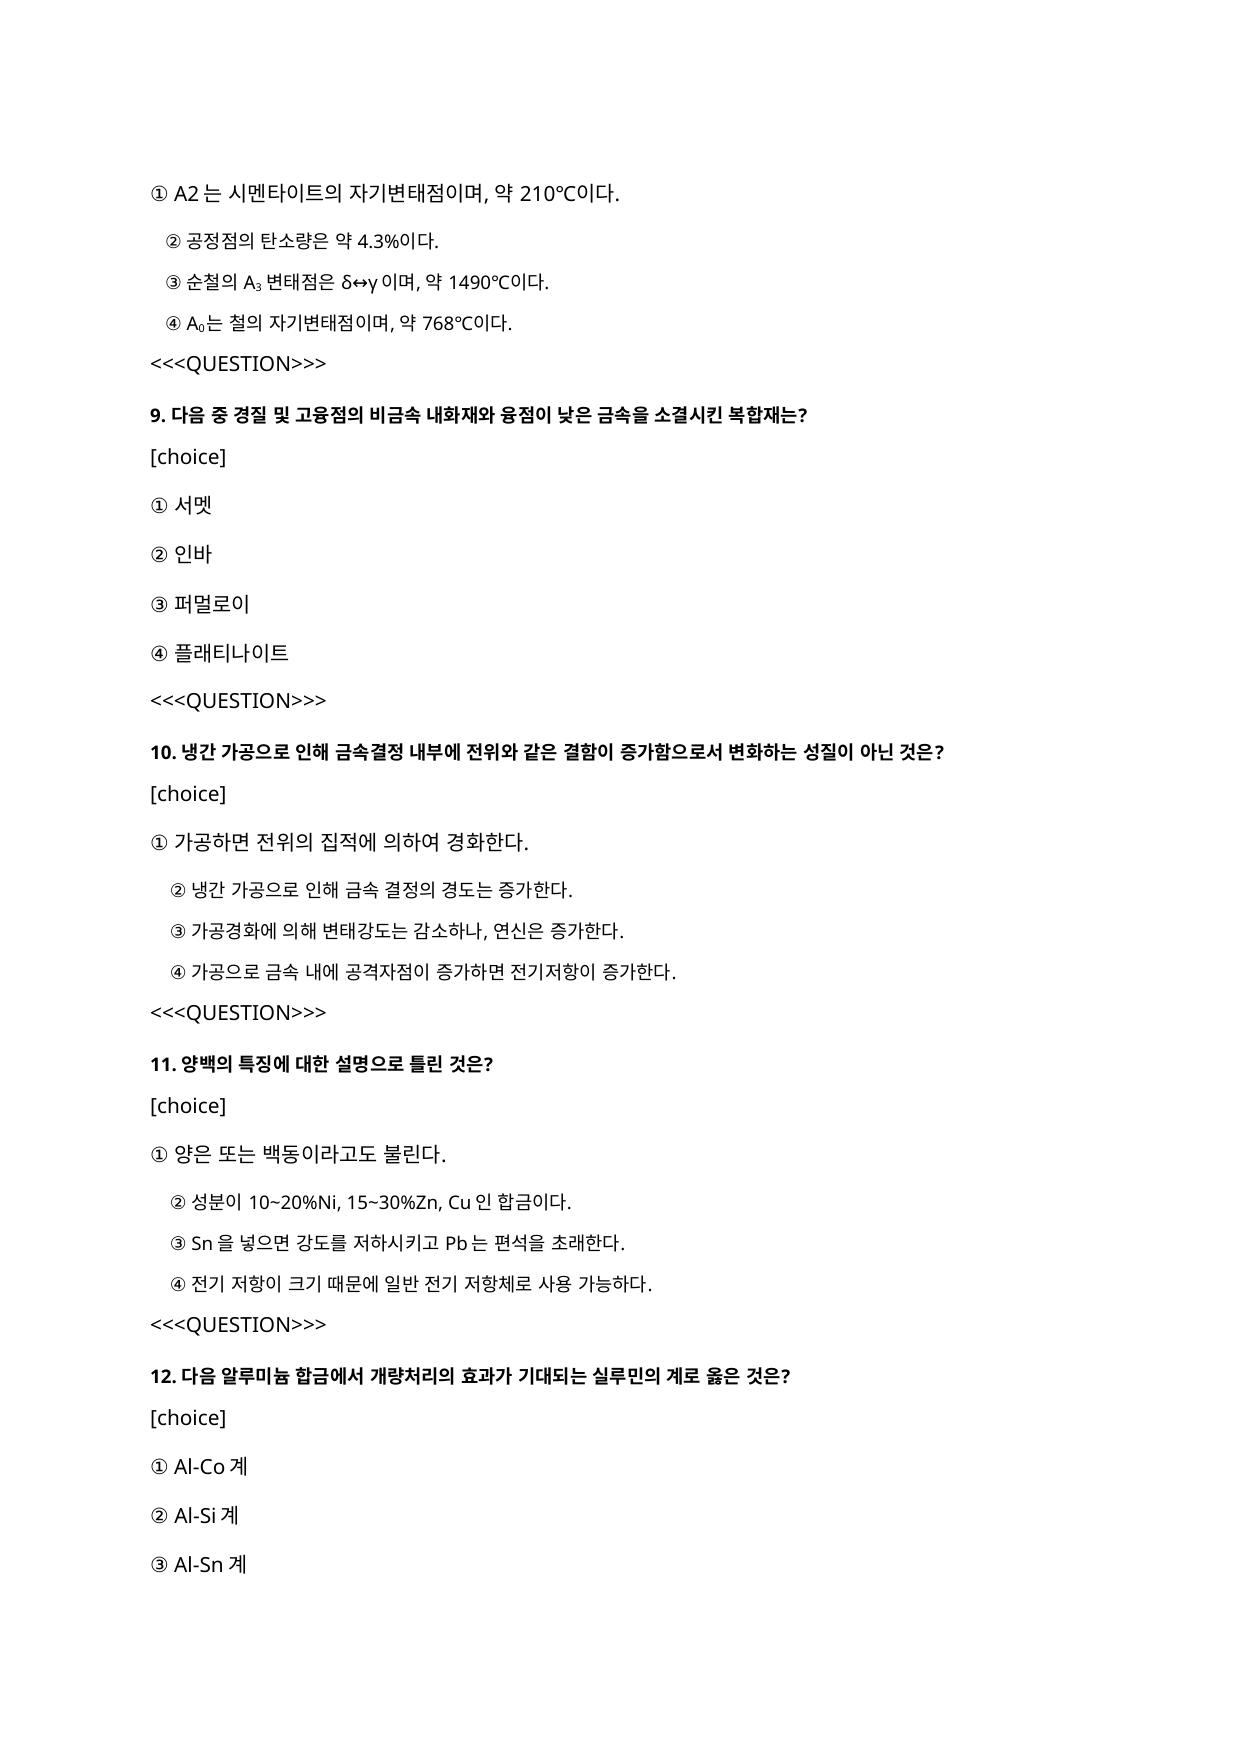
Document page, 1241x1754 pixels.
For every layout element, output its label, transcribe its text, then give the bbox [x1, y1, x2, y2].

text [choice] [150, 779, 1090, 807]
text ④ A0는 철의 자기변태점이며, 약 768℃이다. [150, 308, 1090, 336]
text <<<QUESTION>>> [150, 349, 1090, 378]
text ④ 가공으로 금속 내에 공격자점이 증가하면 전기저항이 증가한다. [150, 957, 1090, 985]
text ② 성분이 10~20%Ni, 15~30%Zn, Cu인 합금이다. [150, 1187, 1090, 1215]
text ② Al-Si계 [150, 1499, 1090, 1530]
text ③ Al-Sn계 [150, 1549, 1090, 1579]
text ③ 퍼멀로이 [150, 588, 1090, 618]
text [choice] [150, 1091, 1090, 1119]
text [choice] [150, 1403, 1090, 1431]
text ② 냉간 가공으로 인해 금속 결정의 경도는 증가한다. [150, 876, 1090, 903]
text ④ 플래티나이트 [150, 637, 1090, 667]
text ① A2는 시멘타이트의 자기변태점이며, 약 210℃이다. [150, 177, 1090, 207]
text ③ 가공경화에 의해 변태강도는 감소하나, 연신은 증가한다. [150, 917, 1090, 944]
text ② 공정점의 탄소량은 약 4.3%이다. [150, 227, 1090, 254]
text <<<QUESTION>>> [150, 998, 1090, 1027]
text ② 인바 [150, 538, 1090, 569]
text <<<QUESTION>>> [150, 1310, 1090, 1339]
text ① 서멧 [150, 489, 1090, 519]
text ① Al-Co계 [150, 1450, 1090, 1480]
text <<<QUESTION>>> [150, 687, 1090, 715]
text ① 양은 또는 백동이라고도 불린다. [150, 1138, 1090, 1168]
text ③ Sn을 넣으면 강도를 저하시키고 Pb는 편석을 초래한다. [150, 1228, 1090, 1256]
text ④ 전기 저항이 크기 때문에 일반 전기 저항체로 사용 가능하다. [150, 1269, 1090, 1297]
text ③ 순철의 A3 변태점은 δ↔γ이며, 약 1490℃이다. [150, 267, 1090, 295]
text ① 가공하면 전위의 집적에 의하여 경화한다. [150, 826, 1090, 857]
text 9. 다음 중 경질 및 고융점의 비금속 내화재와 융점이 낮은 금속을 소결시킨 복합재는? [150, 401, 1090, 428]
text 11. 양백의 특징에 대한 설명으로 틀린 것은? [150, 1050, 1090, 1077]
text 12. 다음 알루미늄 합금에서 개량처리의 효과가 기대되는 실루민의 계로 옳은 것은? [150, 1362, 1090, 1389]
text 10. 냉간 가공으로 인해 금속결정 내부에 전위와 같은 결함이 증가함으로서 변화하는 성질이 아닌 것은? [150, 738, 1090, 765]
text [choice] [150, 442, 1090, 470]
